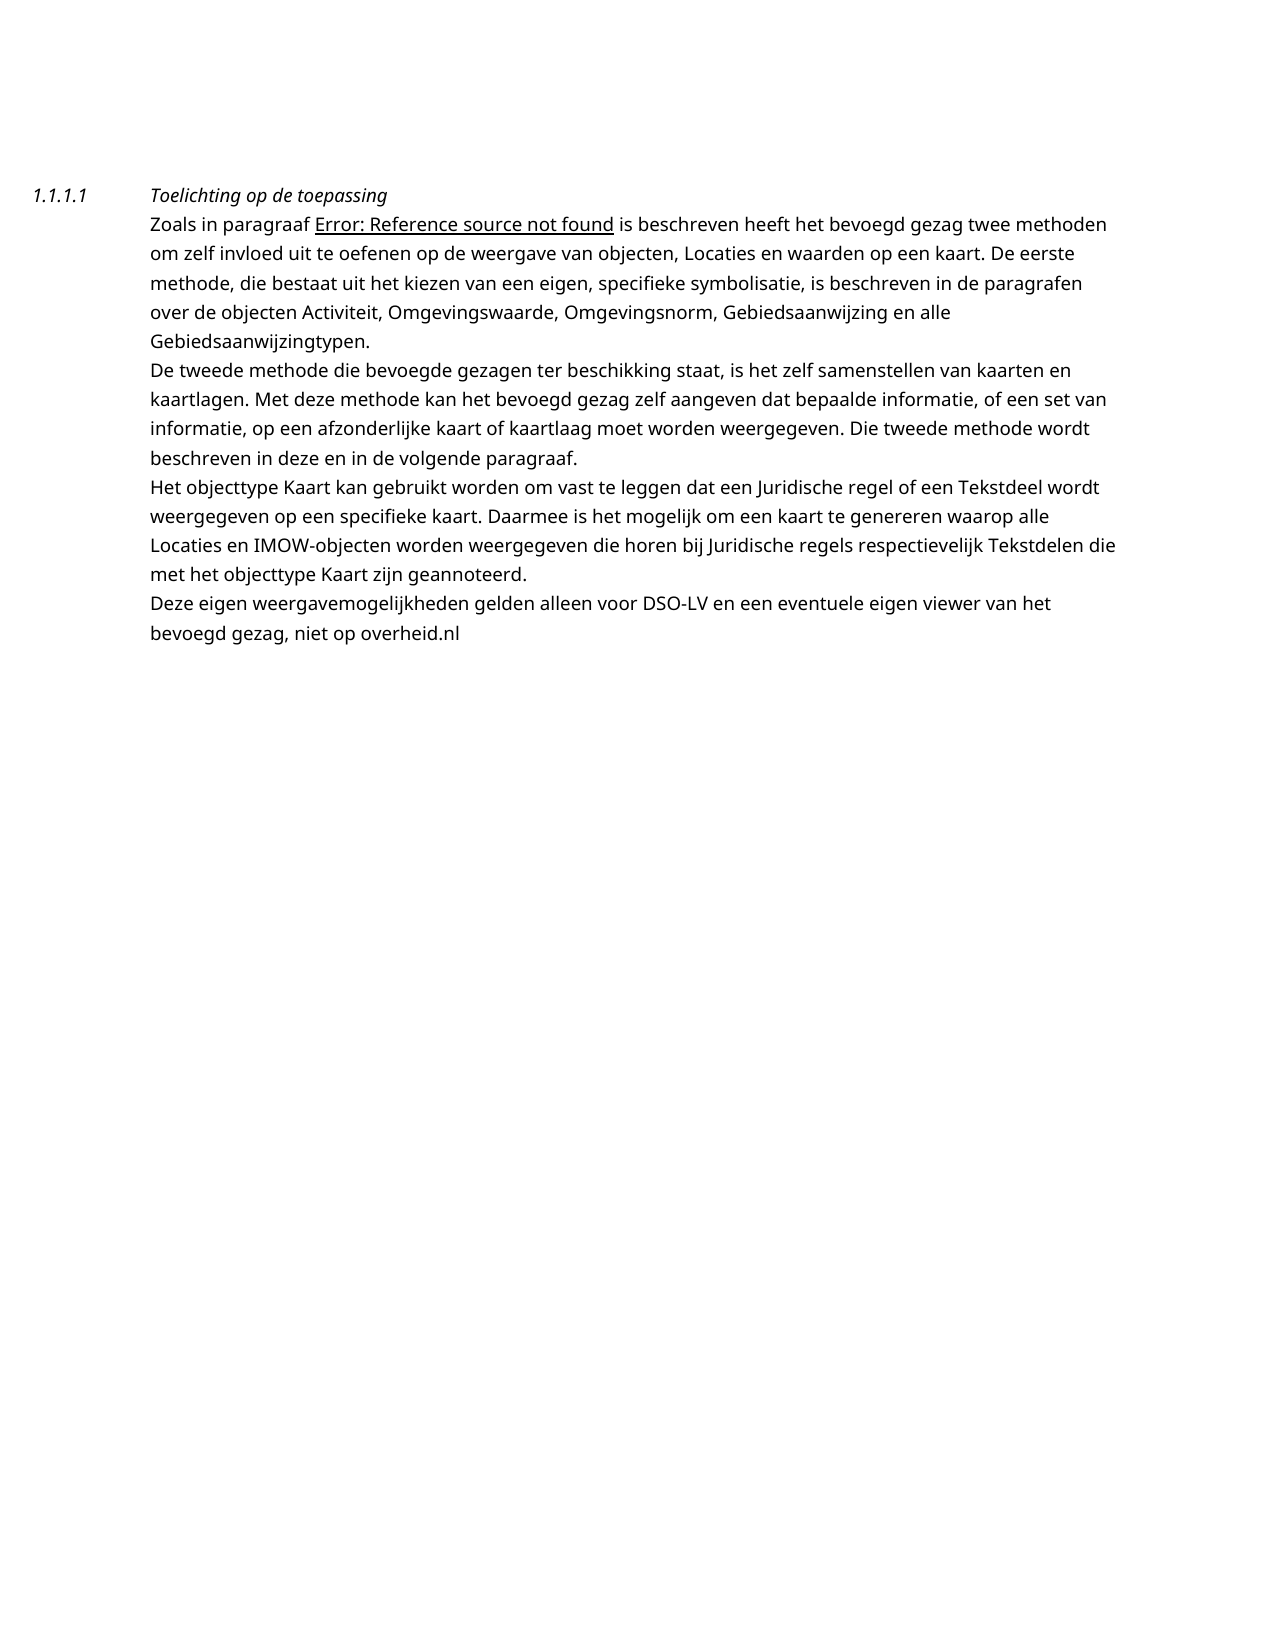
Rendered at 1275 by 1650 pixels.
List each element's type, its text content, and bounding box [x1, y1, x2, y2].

text Het objecttype Kaart kan gebruikt worden om vast te leggen dat een Juridische regel of een Tekstdeel wordt weergegeven op een specifieke kaart. Daarmee is het mogelijk om een kaart te genereren waarop alle Locaties en IMOW-objecten worden weergegeven die horen bij Juridische regels respectievelijk Tekstdelen die met het objecttype Kaart zijn geannoteerd. [150, 471, 1125, 587]
text Deze eigen weergavemogelijkheden gelden alleen voor DSO-LV en een eventuele eigen viewer van het bevoegd gezag, niet op overheid.nl [150, 587, 1125, 646]
subtitle Toelichting op de toepassing [32, 179, 1125, 208]
text De tweede methode die bevoegde gezagen ter beschikking staat, is het zelf samenstellen van kaarten en kaartlagen. Met deze methode kan het bevoegd gezag zelf aangeven dat bepaalde informatie, of een set van informatie, op een afzonderlijke kaart of kaartlaag moet worden weergegeven. Die tweede methode wordt beschreven in deze en in de volgende paragraaf. [150, 354, 1125, 471]
